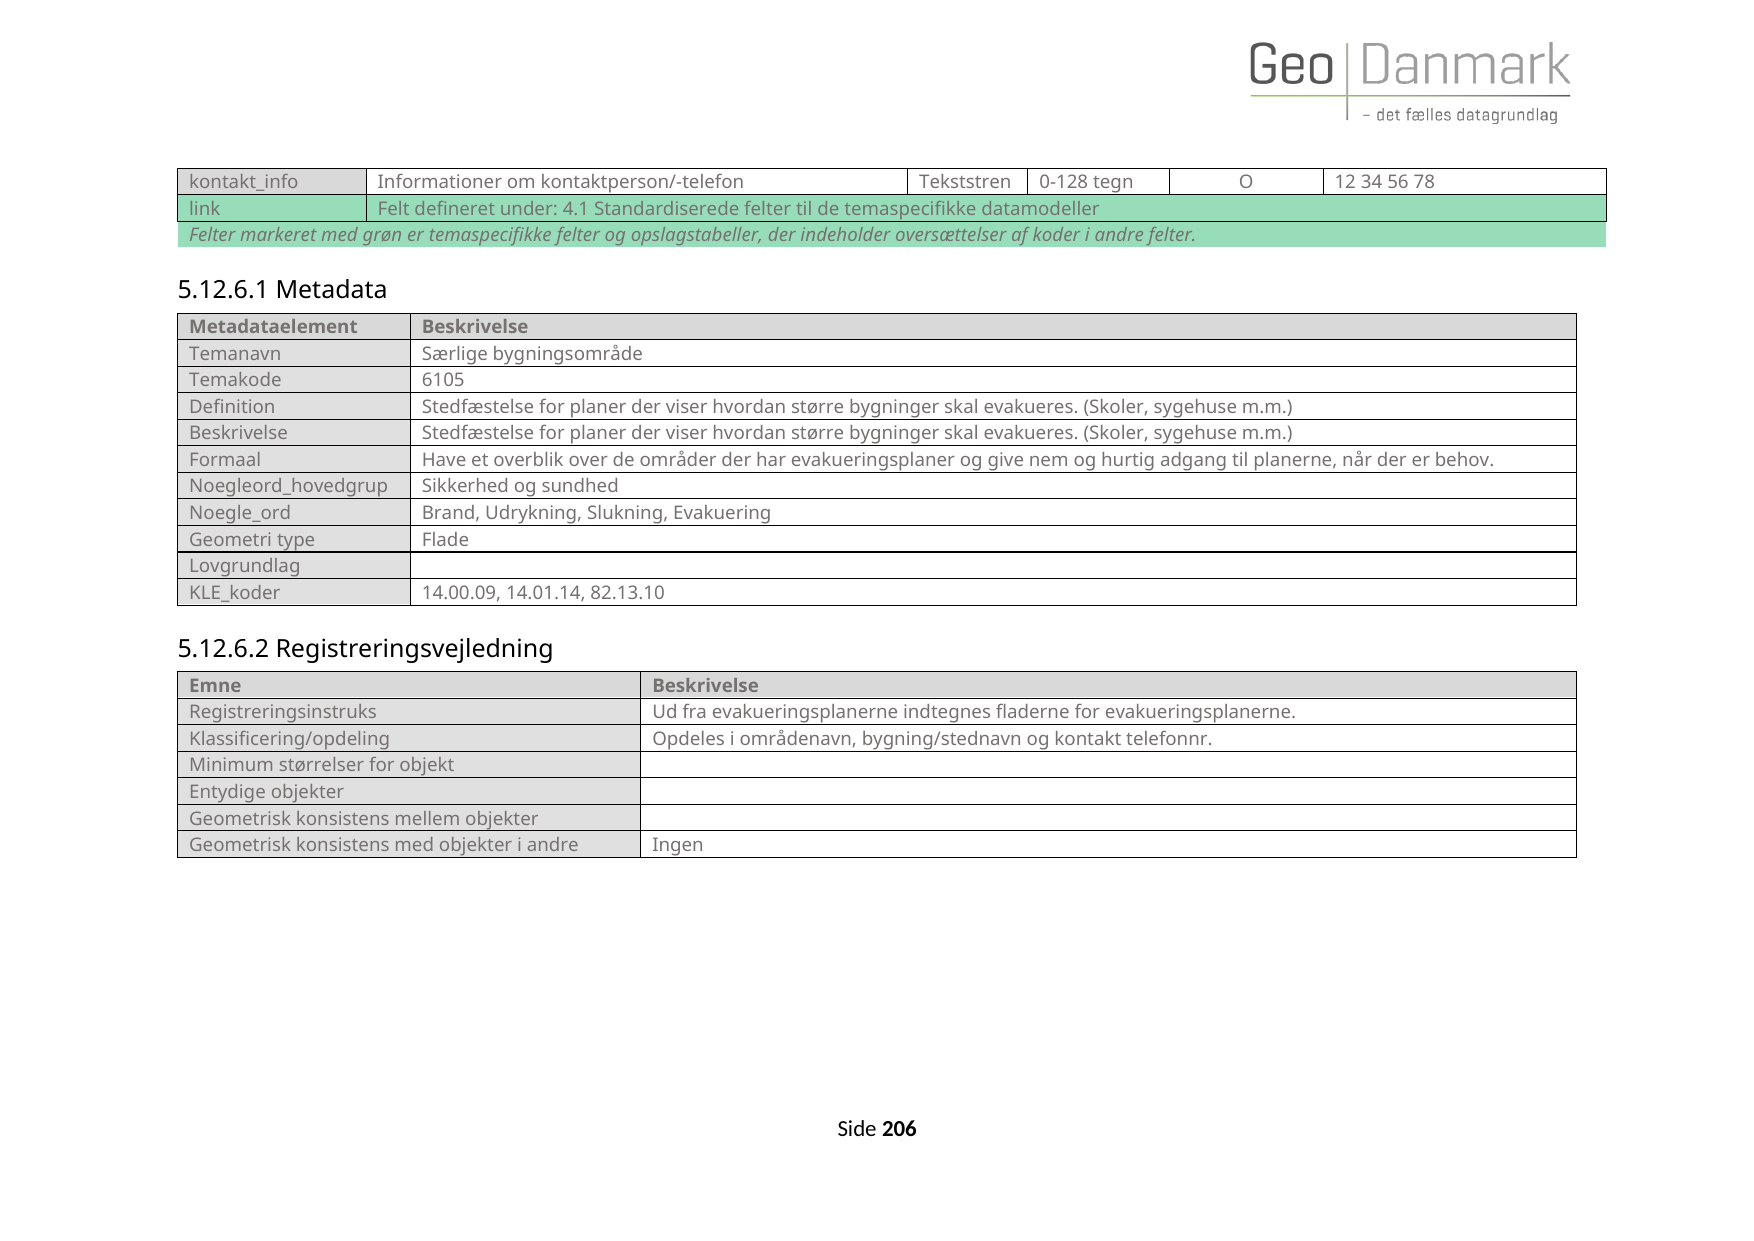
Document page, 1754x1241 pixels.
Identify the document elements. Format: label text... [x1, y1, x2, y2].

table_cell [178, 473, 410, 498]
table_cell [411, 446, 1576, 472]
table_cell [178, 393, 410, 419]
subtitle 5.12.6.1 Metadata [177, 272, 1577, 306]
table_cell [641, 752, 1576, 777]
subtitle 5.12.6.2 Registreringsvejledning [177, 631, 1577, 665]
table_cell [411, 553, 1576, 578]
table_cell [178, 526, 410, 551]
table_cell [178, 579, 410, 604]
picture [1244, 32, 1577, 132]
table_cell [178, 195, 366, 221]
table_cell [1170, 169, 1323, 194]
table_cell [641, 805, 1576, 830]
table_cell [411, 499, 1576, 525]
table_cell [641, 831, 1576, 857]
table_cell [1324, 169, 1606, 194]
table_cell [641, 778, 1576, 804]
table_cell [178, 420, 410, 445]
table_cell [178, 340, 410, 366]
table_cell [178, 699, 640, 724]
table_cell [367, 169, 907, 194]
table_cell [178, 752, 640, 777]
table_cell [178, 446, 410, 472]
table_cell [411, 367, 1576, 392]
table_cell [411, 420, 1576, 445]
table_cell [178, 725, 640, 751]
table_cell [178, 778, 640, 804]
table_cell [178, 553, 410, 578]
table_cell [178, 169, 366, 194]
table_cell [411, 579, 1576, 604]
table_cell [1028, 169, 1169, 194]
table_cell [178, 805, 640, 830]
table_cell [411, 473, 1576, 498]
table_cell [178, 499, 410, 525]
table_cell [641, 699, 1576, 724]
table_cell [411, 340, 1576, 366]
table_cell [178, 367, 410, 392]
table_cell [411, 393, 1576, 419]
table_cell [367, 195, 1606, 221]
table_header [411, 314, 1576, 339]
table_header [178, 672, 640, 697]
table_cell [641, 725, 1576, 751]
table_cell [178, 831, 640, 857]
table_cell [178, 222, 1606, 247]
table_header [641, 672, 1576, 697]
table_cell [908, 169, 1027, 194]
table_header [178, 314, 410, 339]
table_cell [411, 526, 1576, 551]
